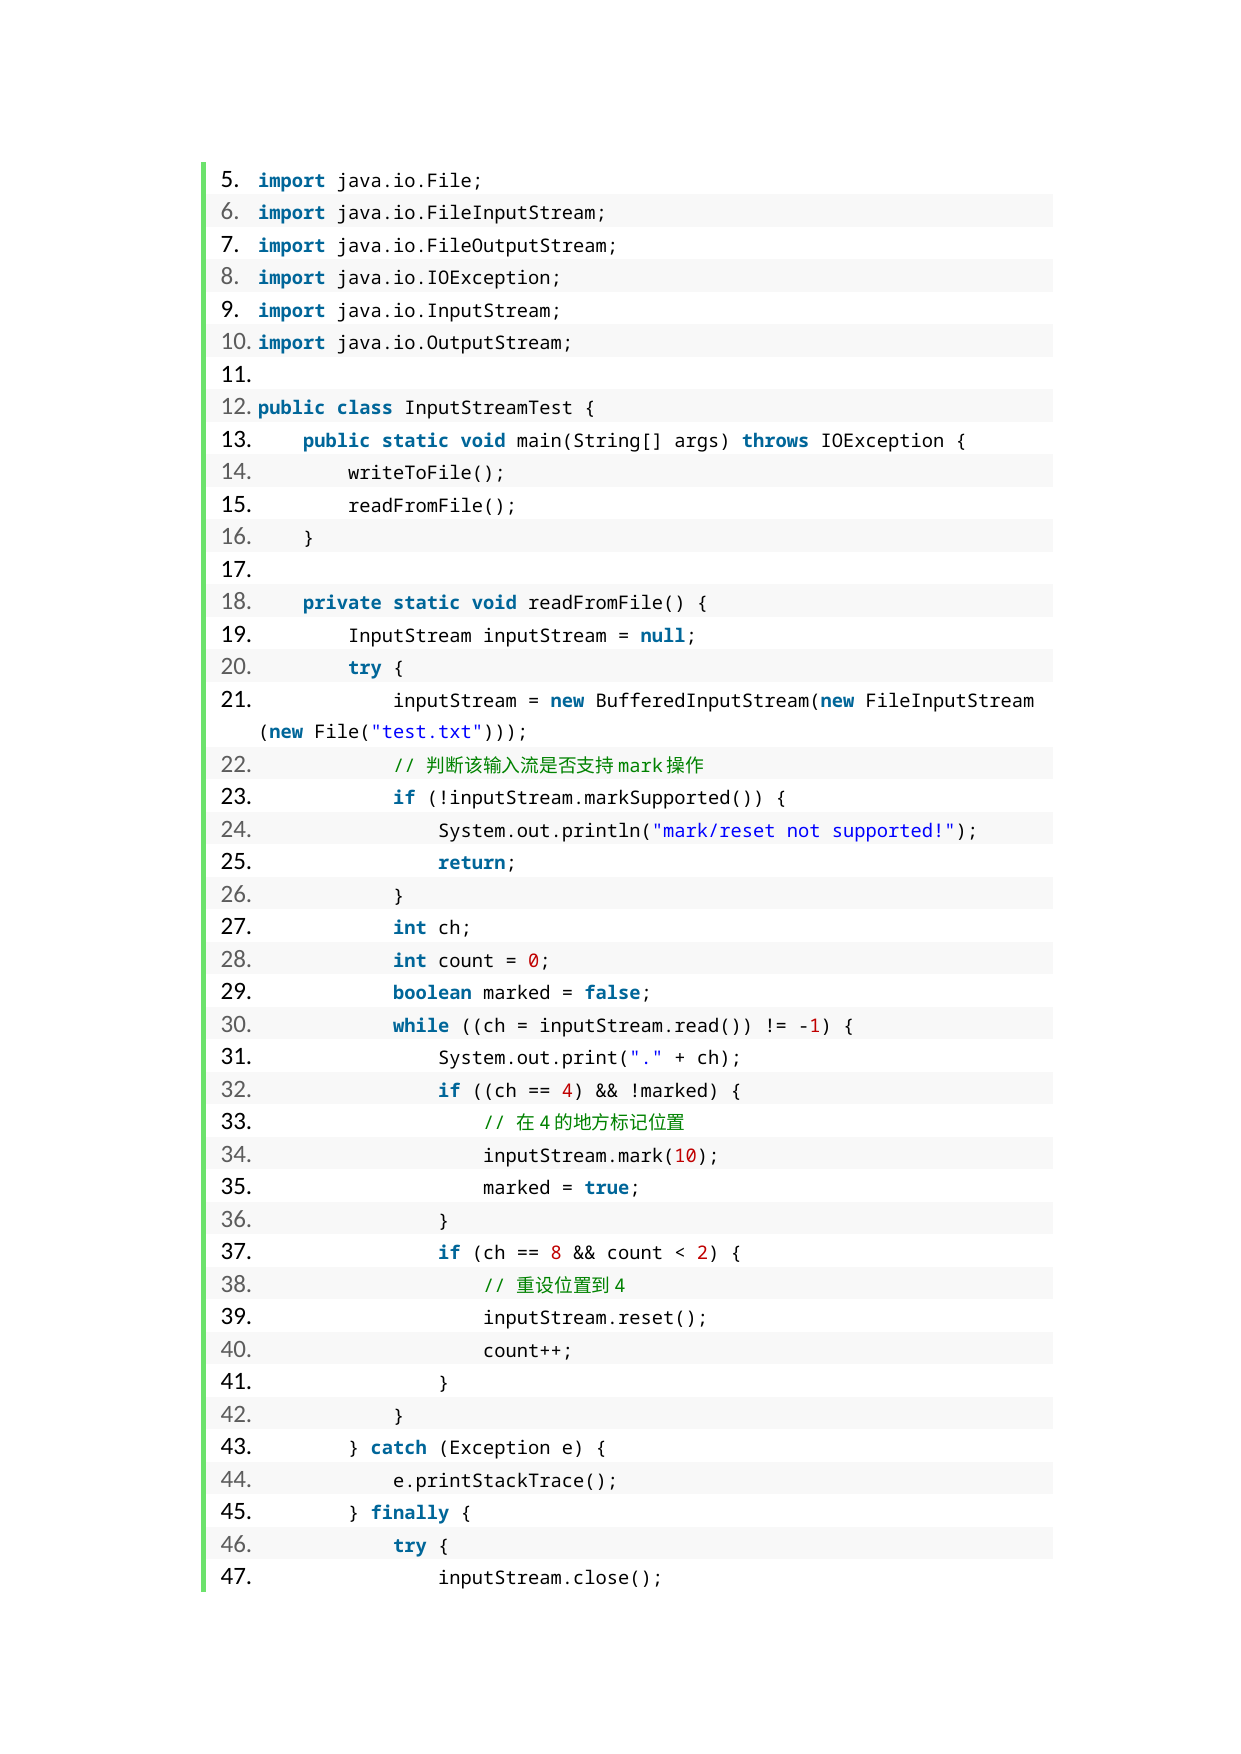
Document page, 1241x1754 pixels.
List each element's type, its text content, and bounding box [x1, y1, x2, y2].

list if (!inputStream.markSupported()) { [206, 779, 1053, 812]
list System.out.println("mark/reset not supported!"); [206, 812, 1053, 844]
list System.out.print("." + ch); [206, 1039, 1053, 1072]
list while ((ch = inputStream.read()) != -1) { [206, 1007, 1053, 1039]
list InputStream inputStream = null; [206, 617, 1053, 649]
list int ch; [206, 909, 1053, 942]
list import java.io.File; [206, 162, 1053, 194]
list readFromFile(); [206, 487, 1053, 519]
list import java.io.InputStream; [206, 292, 1053, 324]
list boolean marked = false; [206, 974, 1053, 1007]
list import java.io.FileOutputStream; [206, 227, 1053, 259]
list } [206, 519, 1053, 552]
list writeToFile(); [206, 454, 1053, 487]
list } catch (Exception e) { [206, 1429, 1053, 1462]
list // 判断该输入流是否支持mark操作 [206, 747, 1053, 779]
list public static void main(String[] args) throws IOException { [206, 422, 1053, 454]
list private static void readFromFile() { [206, 584, 1053, 617]
list import java.io.IOException; [206, 259, 1053, 292]
list } [206, 1364, 1053, 1397]
list } [206, 1397, 1053, 1429]
list if ((ch == 4) && !marked) { [206, 1072, 1053, 1104]
list inputStream.close(); [206, 1559, 1053, 1592]
list if (ch == 8 && count < 2) { [206, 1234, 1053, 1267]
list e.printStackTrace(); [206, 1462, 1053, 1494]
list } [206, 1202, 1053, 1234]
list import java.io.OutputStream; [206, 324, 1053, 357]
list int count = 0; [206, 942, 1053, 974]
list count++; [206, 1332, 1053, 1364]
list try { [206, 649, 1053, 682]
list } [206, 877, 1053, 909]
list } finally { [206, 1494, 1053, 1527]
list inputStream = new BufferedInputStream(new FileInputStream(new File("test.txt"))); [206, 682, 1053, 747]
list inputStream.mark(10); [206, 1137, 1053, 1169]
list // 重设位置到4 [206, 1267, 1053, 1299]
list marked = true; [206, 1169, 1053, 1202]
list public class InputStreamTest { [206, 389, 1053, 422]
list try { [206, 1527, 1053, 1559]
list // 在4的地方标记位置 [206, 1104, 1053, 1137]
list import java.io.FileInputStream; [206, 194, 1053, 227]
list inputStream.reset(); [206, 1299, 1053, 1332]
list return; [206, 844, 1053, 877]
